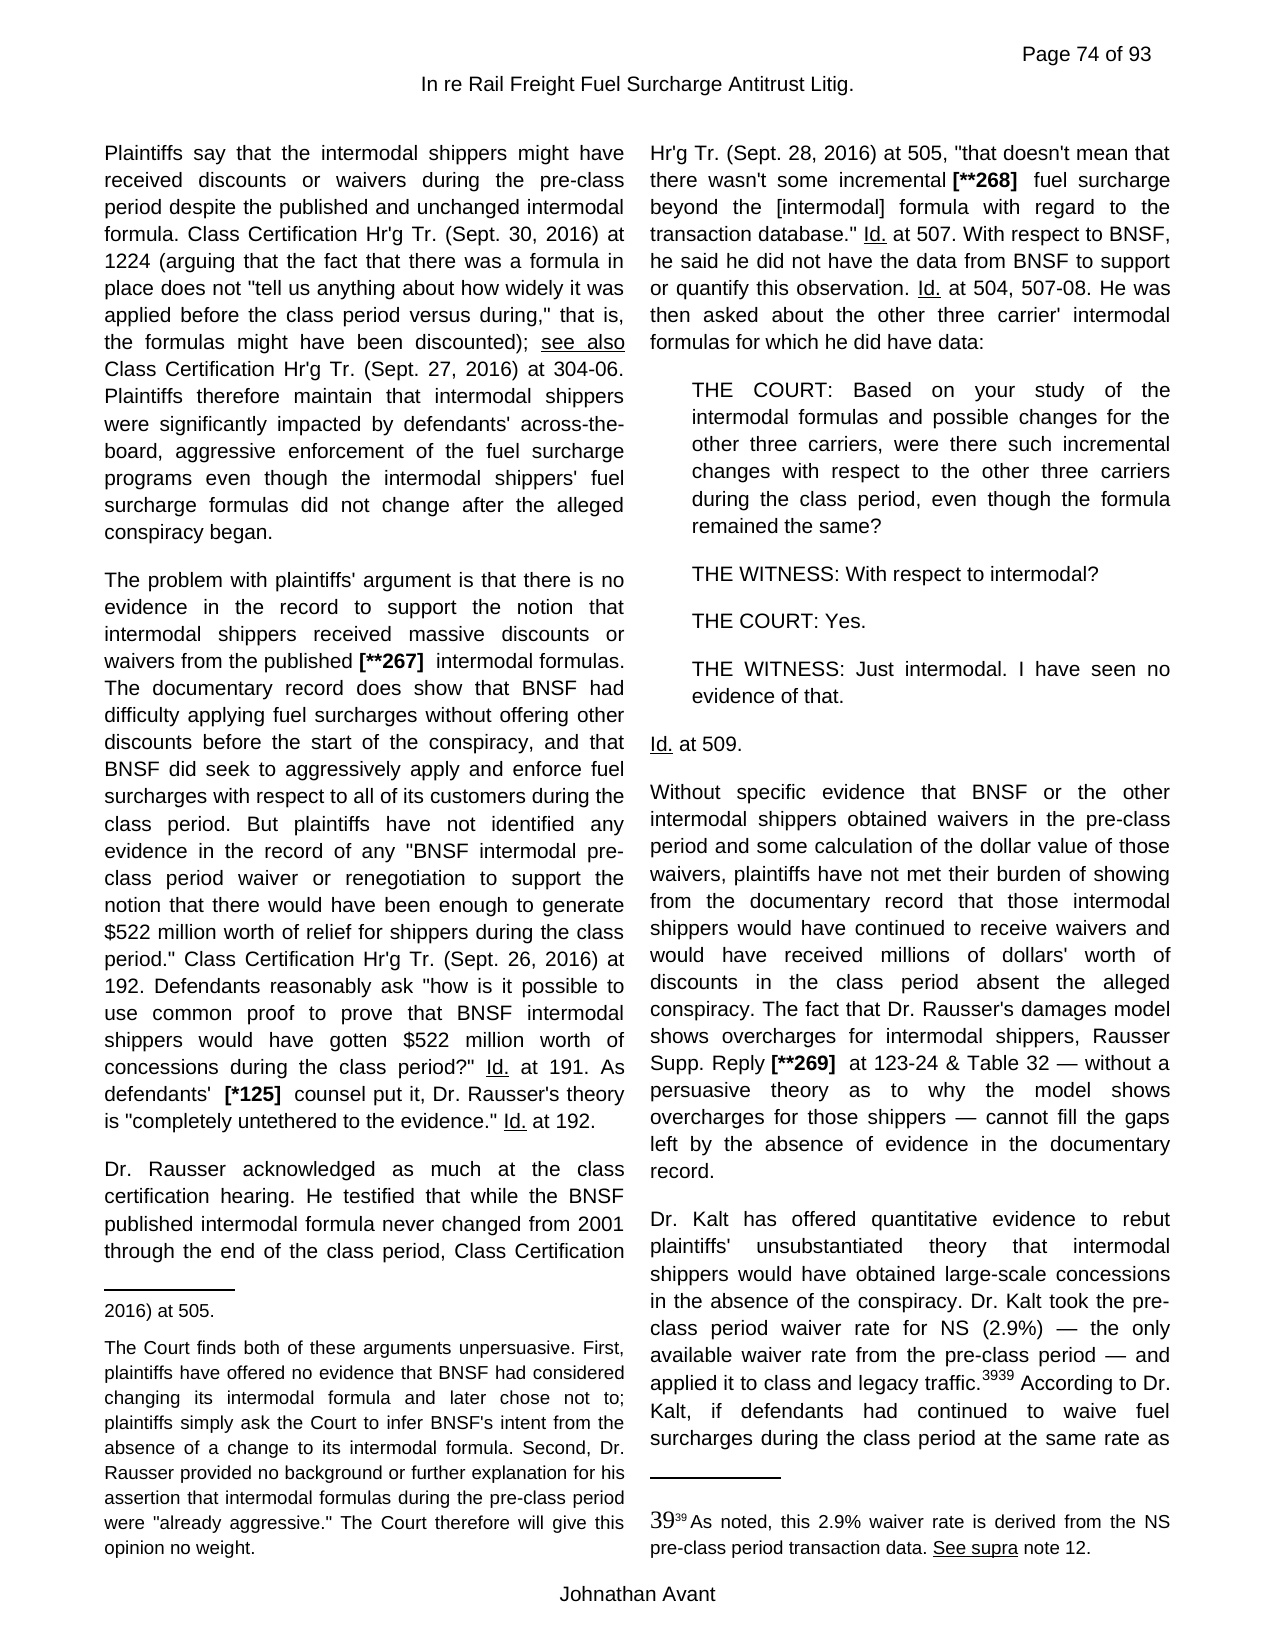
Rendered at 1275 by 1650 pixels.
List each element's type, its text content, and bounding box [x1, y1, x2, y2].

text THE COURT: Based on your study of the intermodal formulas and possible changes for the other three carriers, were there such incremental changes with respect to the other three carriers during the class period, even though the formula remained the same? [692, 375, 1171, 537]
text Without specific evidence that BNSF or the other intermodal shippers obtained waivers in the pre-class period and some calculation of the dollar value of those waivers, plaintiffs have not met their burden of showing from the documentary record that those intermodal shippers would have continued to receive waivers and would have received millions of dollars' worth of discounts in the class period absent the alleged conspiracy. The fact that Dr. Rausser's damages model shows overcharges for intermodal shippers, Rausser Supp. Reply [**269] at 123-24 & Table 32 — without a persuasive theory as to why the model shows overcharges for those shippers — cannot fill the gaps left by the absence of evidence in the documentary record. [650, 777, 1171, 1183]
text The problem with plaintiffs' argument is that there is no evidence in the record to support the notion that intermodal shippers received massive discounts or waivers from the published [**267] intermodal formulas. The documentary record does show that BNSF had difficulty applying fuel surcharges without offering other discounts before the start of the conspiracy, and that BNSF did seek to aggressively apply and enforce fuel surcharges with respect to all of its customers during the class period. But plaintiffs have not identified any evidence in the record of any "BNSF intermodal pre-class period waiver or renegotiation to support the notion that there would have been enough to generate $522 million worth of relief for shippers during the class period." Class Certification Hr'g Tr. (Sept. 26, 2016) at 192. Defendants reasonably ask "how is it possible to use common proof to prove that BNSF intermodal shippers would have gotten $522 million worth of concessions during the class period?" Id. at 191. As defendants' [*125] counsel put it, Dr. Rausser's theory is "completely untethered to the evidence." Id. at 192. [104, 564, 625, 1133]
text Plaintiffs maintain that a fundamental aspect of the alleged conspiracy is that defendants conspired to apply and aggressively enforce their fuel surcharge formulas [*124] on all customers and succeeded in doing so. See Class Certification Hr'g Tr. (Sept. 27, 2016) at 304; Pls. Supp. Reply at 7-9. They argue that defendants have offered no explanation as to whether or how often BNSF was actually able to apply and enforce the published intermodal fuel surcharge formula before the start of the alleged conspiracy and how that may or may not have changed once the conspiracy started. See Class Certification [**266] Hr'g Tr. (Sept. 27, 2016) at 304 (arguing that defendants say nothing "about how often BNSF was able to apply this published intermodal formula prior to the start of the conspiracy and how that changed once the conspiracy was underway").38 Plaintiffs say that the intermodal shippers might have received discounts or waivers during the pre-class period despite the published and unchanged intermodal formula. Class Certification Hr'g Tr. (Sept. 30, 2016) at 1224 (arguing that the fact that there was a formula in place does not "tell us anything about how widely it was applied before the class period versus during," that is, the formulas might have been discounted); see also Class Certification Hr'g Tr. (Sept. 27, 2016) at 304-06. Plaintiffs therefore maintain that intermodal shippers were significantly impacted by defendants' across-the-board, aggressive enforcement of the fuel surcharge programs even though the intermodal shippers' fuel surcharge formulas did not change after the alleged conspiracy began. [104, 137, 625, 544]
text Dr. Rausser acknowledged as much at the class certification hearing. He testified that while the BNSF published intermodal formula never changed from 2001 through the end of the class period, Class Certification Hr'g Tr. (Sept. 28, 2016) at 505, "that doesn't mean that there wasn't some incremental [**268] fuel surcharge beyond the [intermodal] formula with regard to the transaction database." Id. at 507. With respect to BNSF, he said he did not have the data from BNSF to support or quantify this observation. Id. at 504, 507-08. He was then asked about the other three carrier' intermodal formulas for which he did have data: [650, 137, 1171, 354]
text THE WITNESS: Just intermodal. I have seen no evidence of that. [692, 654, 1171, 708]
text Id. at 509. [650, 729, 1171, 756]
text THE COURT: Yes. [692, 606, 1171, 633]
text Dr. Rausser acknowledged as much at the class certification hearing. He testified that while the BNSF published intermodal formula never changed from 2001 through the end of the class period, Class Certification Hr'g Tr. (Sept. 28, 2016) at 505, "that doesn't mean that there wasn't some incremental [**268] fuel surcharge beyond the [intermodal] formula with regard to the transaction database." Id. at 507. With respect to BNSF, he said he did not have the data from BNSF to support or quantify this observation. Id. at 504, 507-08. He was then asked about the other three carrier' intermodal formulas for which he did have data: [104, 1154, 625, 1262]
text THE WITNESS: With respect to intermodal? [692, 558, 1171, 585]
